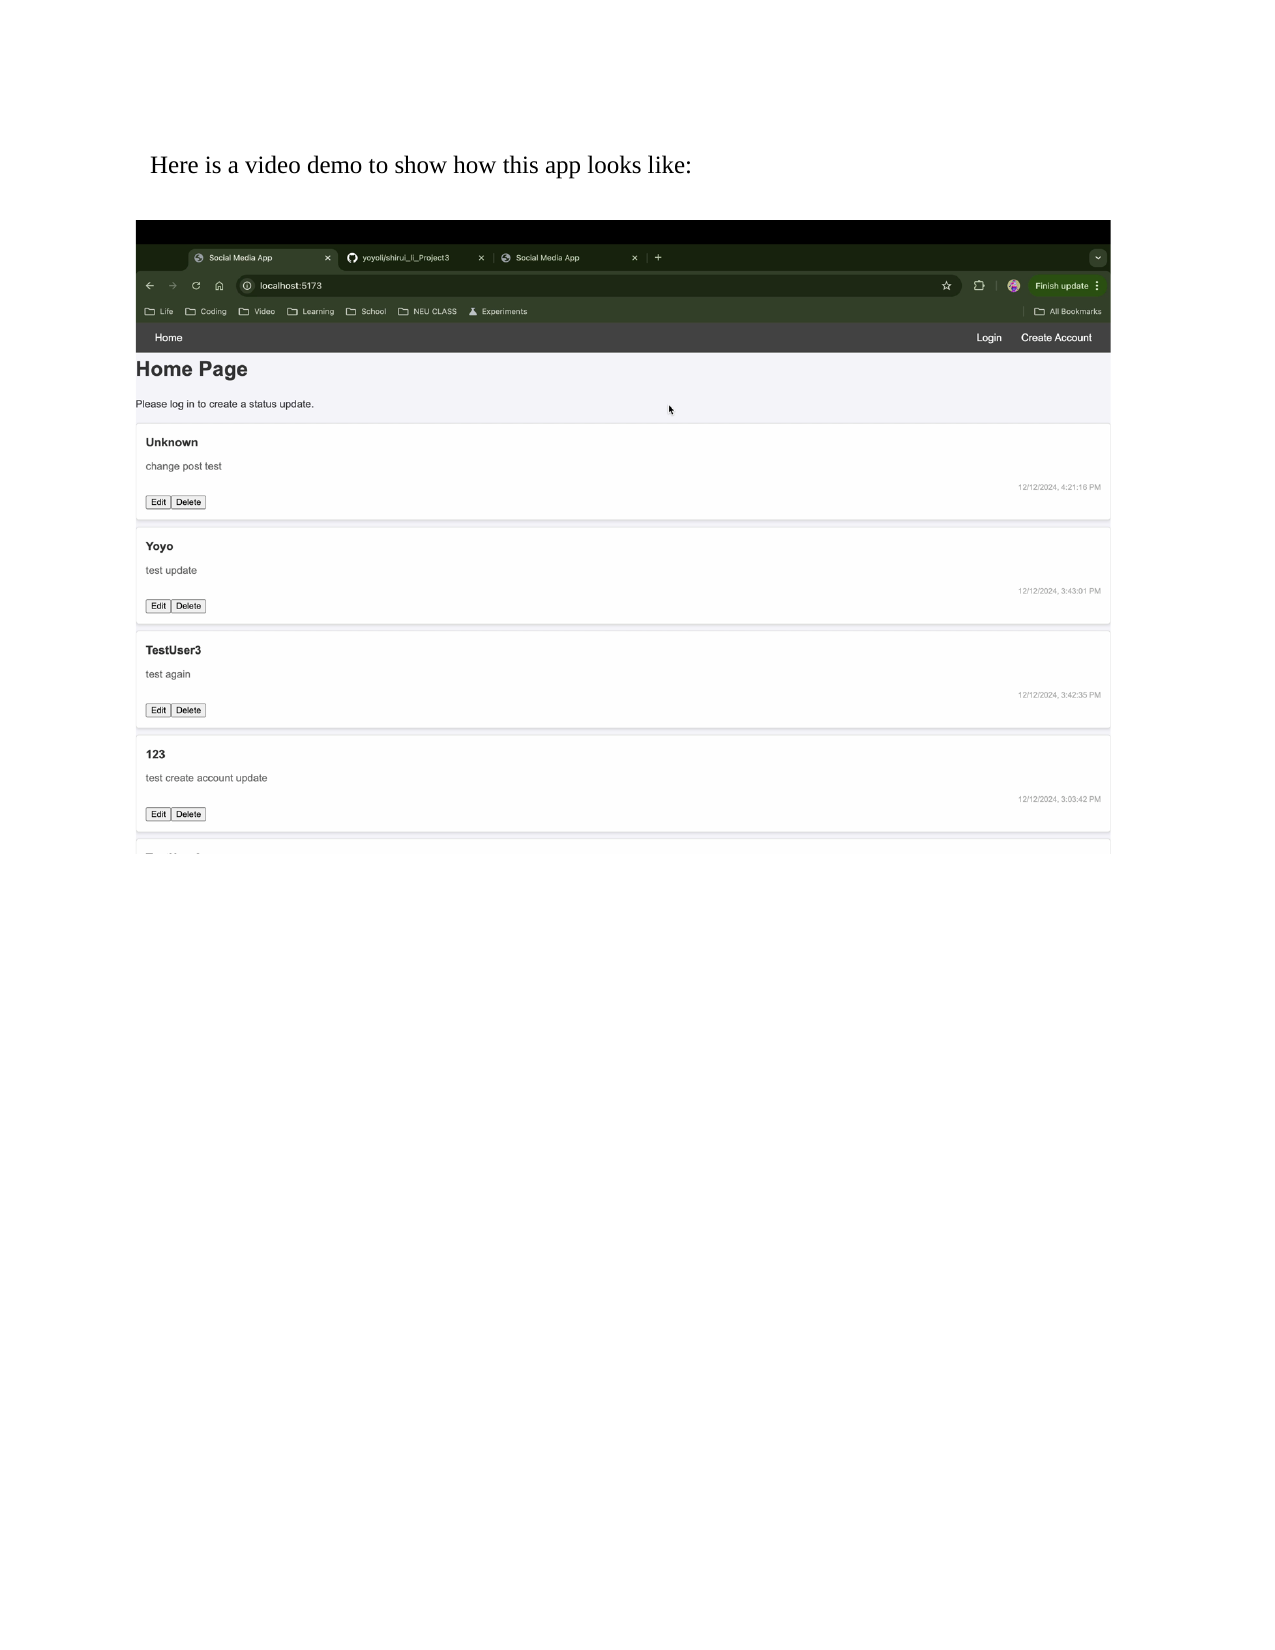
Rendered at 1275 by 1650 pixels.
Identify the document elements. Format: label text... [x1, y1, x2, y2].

text Here is a video demo to show how this app looks like: [150, 150, 1125, 179]
picture [135, 220, 1111, 854]
